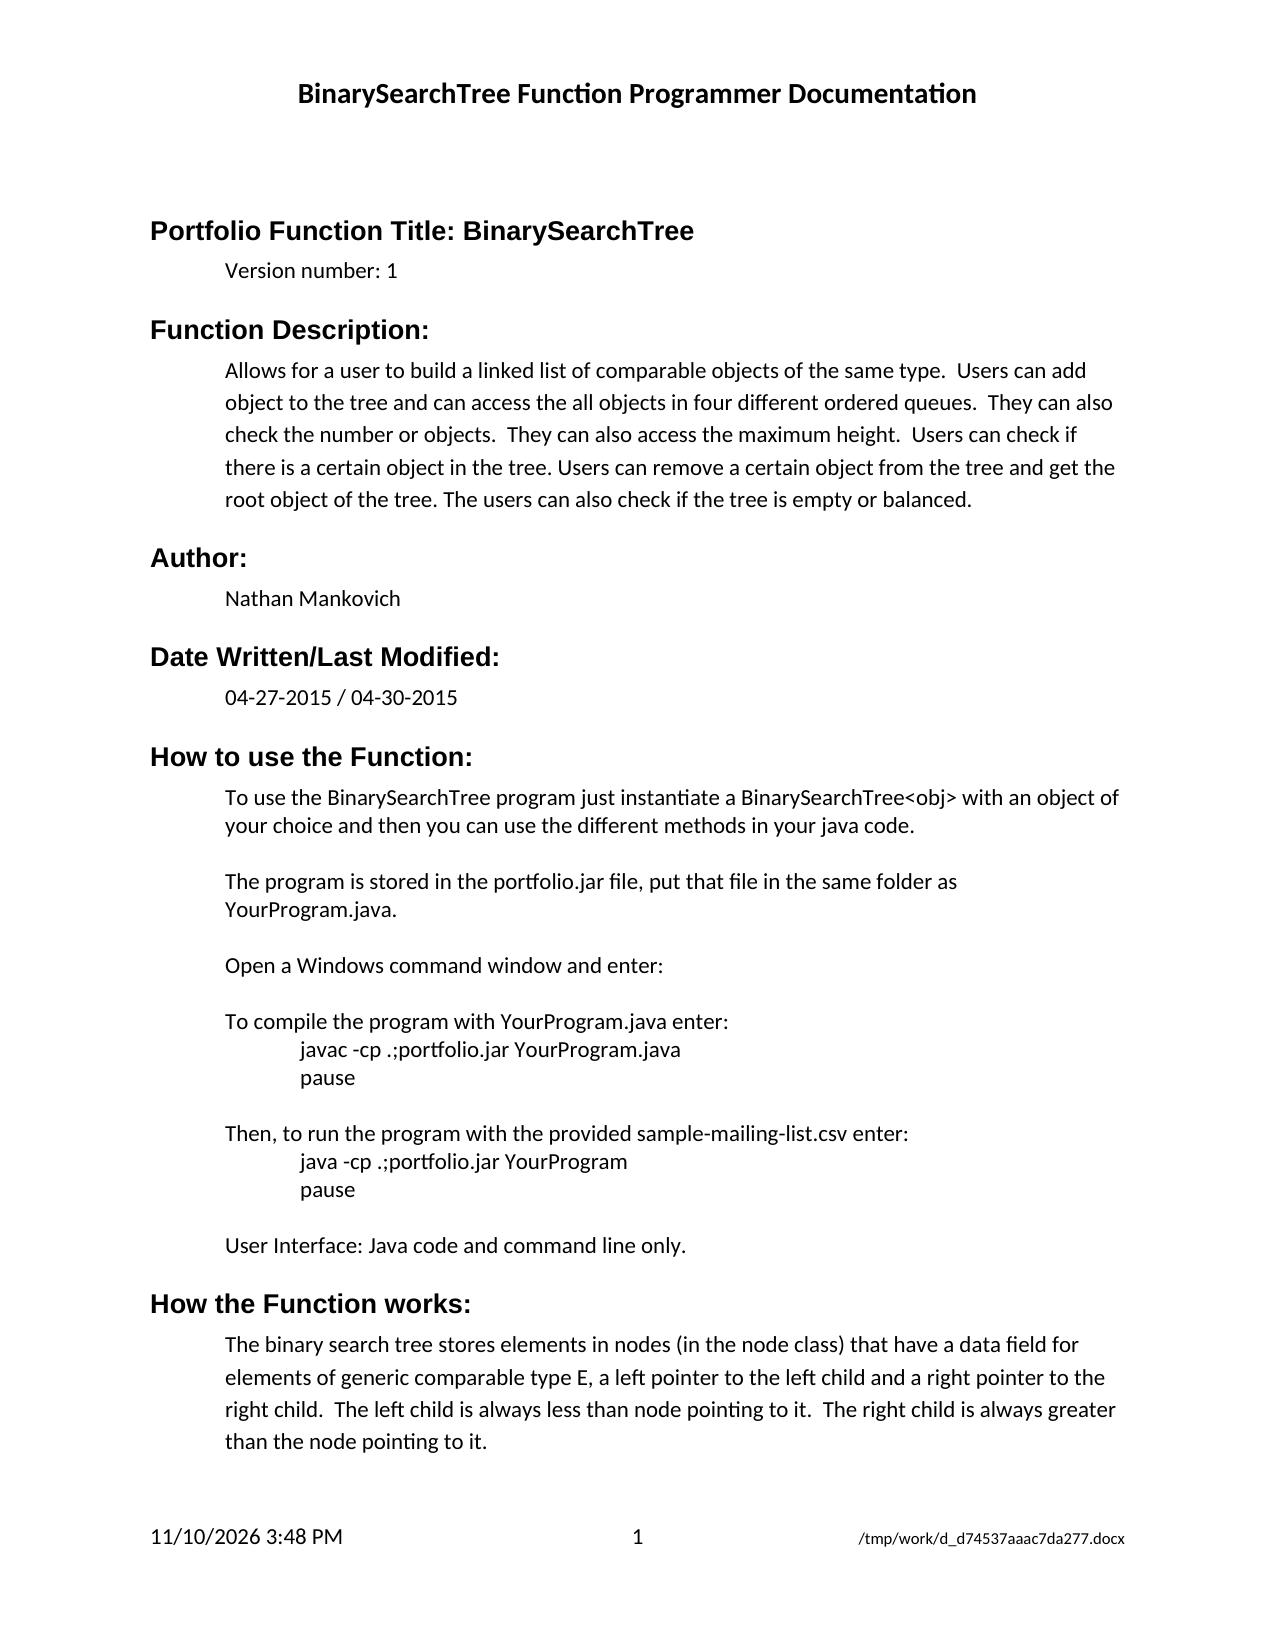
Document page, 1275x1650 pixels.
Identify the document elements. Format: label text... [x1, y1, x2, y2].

subtitle How the Function works: [150, 1288, 1125, 1320]
text Open a Windows command window and enter: [225, 951, 1125, 979]
subtitle Author: [150, 542, 1125, 573]
text 04-27-2015 / 04-30-2015 [225, 683, 1125, 712]
text User Interface: Java code and command line only. [225, 1231, 1125, 1259]
text To use the BinarySearchTree program just instantiate a BinarySearchTree<obj> with an object of your choice and then you can use the different methods in your java code. [225, 783, 1125, 839]
text The binary search tree stores elements in nodes (in the node class) that have a data field for elements of generic comparable type E, a left pointer to the left child and a right pointer to the right child. The left child is always less than node pointing to it. The right child is always greater than the node pointing to it. [225, 1331, 1125, 1455]
subtitle How to use the Function: [150, 741, 1125, 772]
text To compile the program with YourProgram.java enter: [150, 1007, 1125, 1035]
text The program is stored in the portfolio.jar file, put that file in the same folder as YourProgram.java. [225, 867, 1125, 923]
subtitle Portfolio Function Title: BinarySearchTree [150, 214, 1125, 246]
subtitle Date Written/Last Modified: [150, 641, 1125, 673]
text Version number: 1 [225, 257, 1125, 285]
text Allows for a user to build a linked list of comparable objects of the same type. Users can add object to the tree and can access the all objects in four different ordered queues. They can also check the number or objects. They can also access the maximum height. Users can check if there is a certain object in the tree. Users can remove a certain object from the tree and get the root object of the tree. The users can also check if the tree is empty or balanced. [225, 356, 1125, 513]
text pause [225, 1175, 1125, 1203]
text Nathan Mankovich [225, 584, 1125, 612]
text Then, to run the program with the provided sample-mailing-list.csv enter: [150, 1119, 1125, 1147]
text pause [225, 1063, 1125, 1091]
subtitle Function Description: [150, 314, 1125, 345]
text javac -cp .;portfolio.jar YourProgram.java [225, 1035, 1125, 1063]
text java -cp .;portfolio.jar YourProgram [150, 1147, 1125, 1175]
